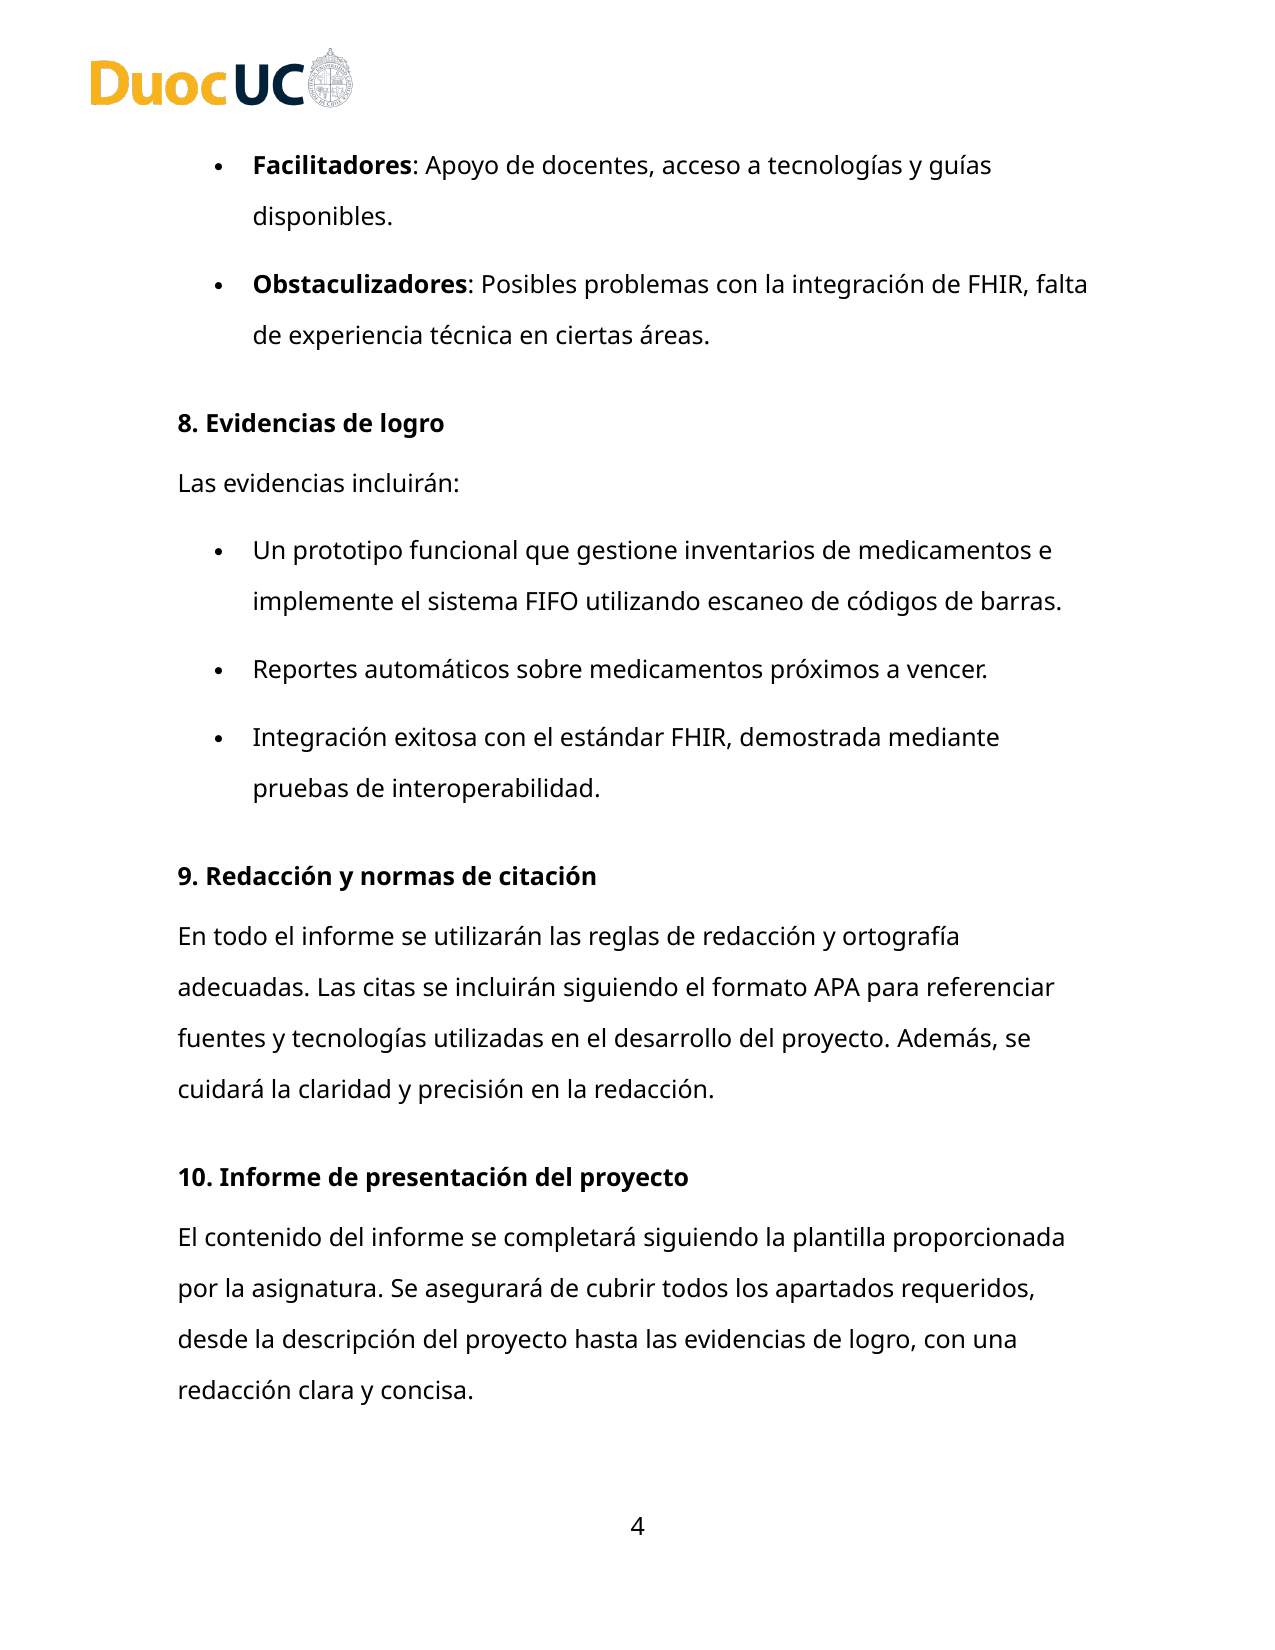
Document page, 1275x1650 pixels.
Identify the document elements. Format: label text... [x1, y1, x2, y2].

list Facilitadores: Apoyo de docentes, acceso a tecnologías y guías disponibles. [215, 148, 1098, 233]
list Reportes automáticos sobre medicamentos próximos a vencer. [215, 652, 1098, 686]
text Las evidencias incluirán: [177, 465, 1098, 499]
list Un prototipo funcional que gestione inventarios de medicamentos e implemente el sistema FIFO utilizando escaneo de códigos de barras. [215, 533, 1098, 618]
text En todo el informe se utilizarán las reglas de redacción y ortografía adecuadas. Las citas se incluirán siguiendo el formato APA para referenciar fuentes y tecnologías utilizadas en el desarrollo del proyecto. Además, se cuidará la claridad y precisión en la redacción. [177, 918, 1098, 1106]
subtitle 8. Evidencias de logro [177, 406, 1098, 440]
list Integración exitosa con el estándar FHIR, demostrada mediante pruebas de interoperabilidad. [215, 719, 1098, 804]
subtitle 10. Informe de presentación del proyecto [177, 1160, 1098, 1194]
subtitle 9. Redacción y normas de citación [177, 859, 1098, 893]
picture [87, 44, 356, 111]
list Obstaculizadores: Posibles problemas con la integración de FHIR, falta de experiencia técnica en ciertas áreas. [215, 266, 1098, 351]
text El contenido del informe se completará siguiendo la plantilla proporcionada por la asignatura. Se asegurará de cubrir todos los apartados requeridos, desde la descripción del proyecto hasta las evidencias de logro, con una redacción clara y concisa. [177, 1219, 1098, 1407]
